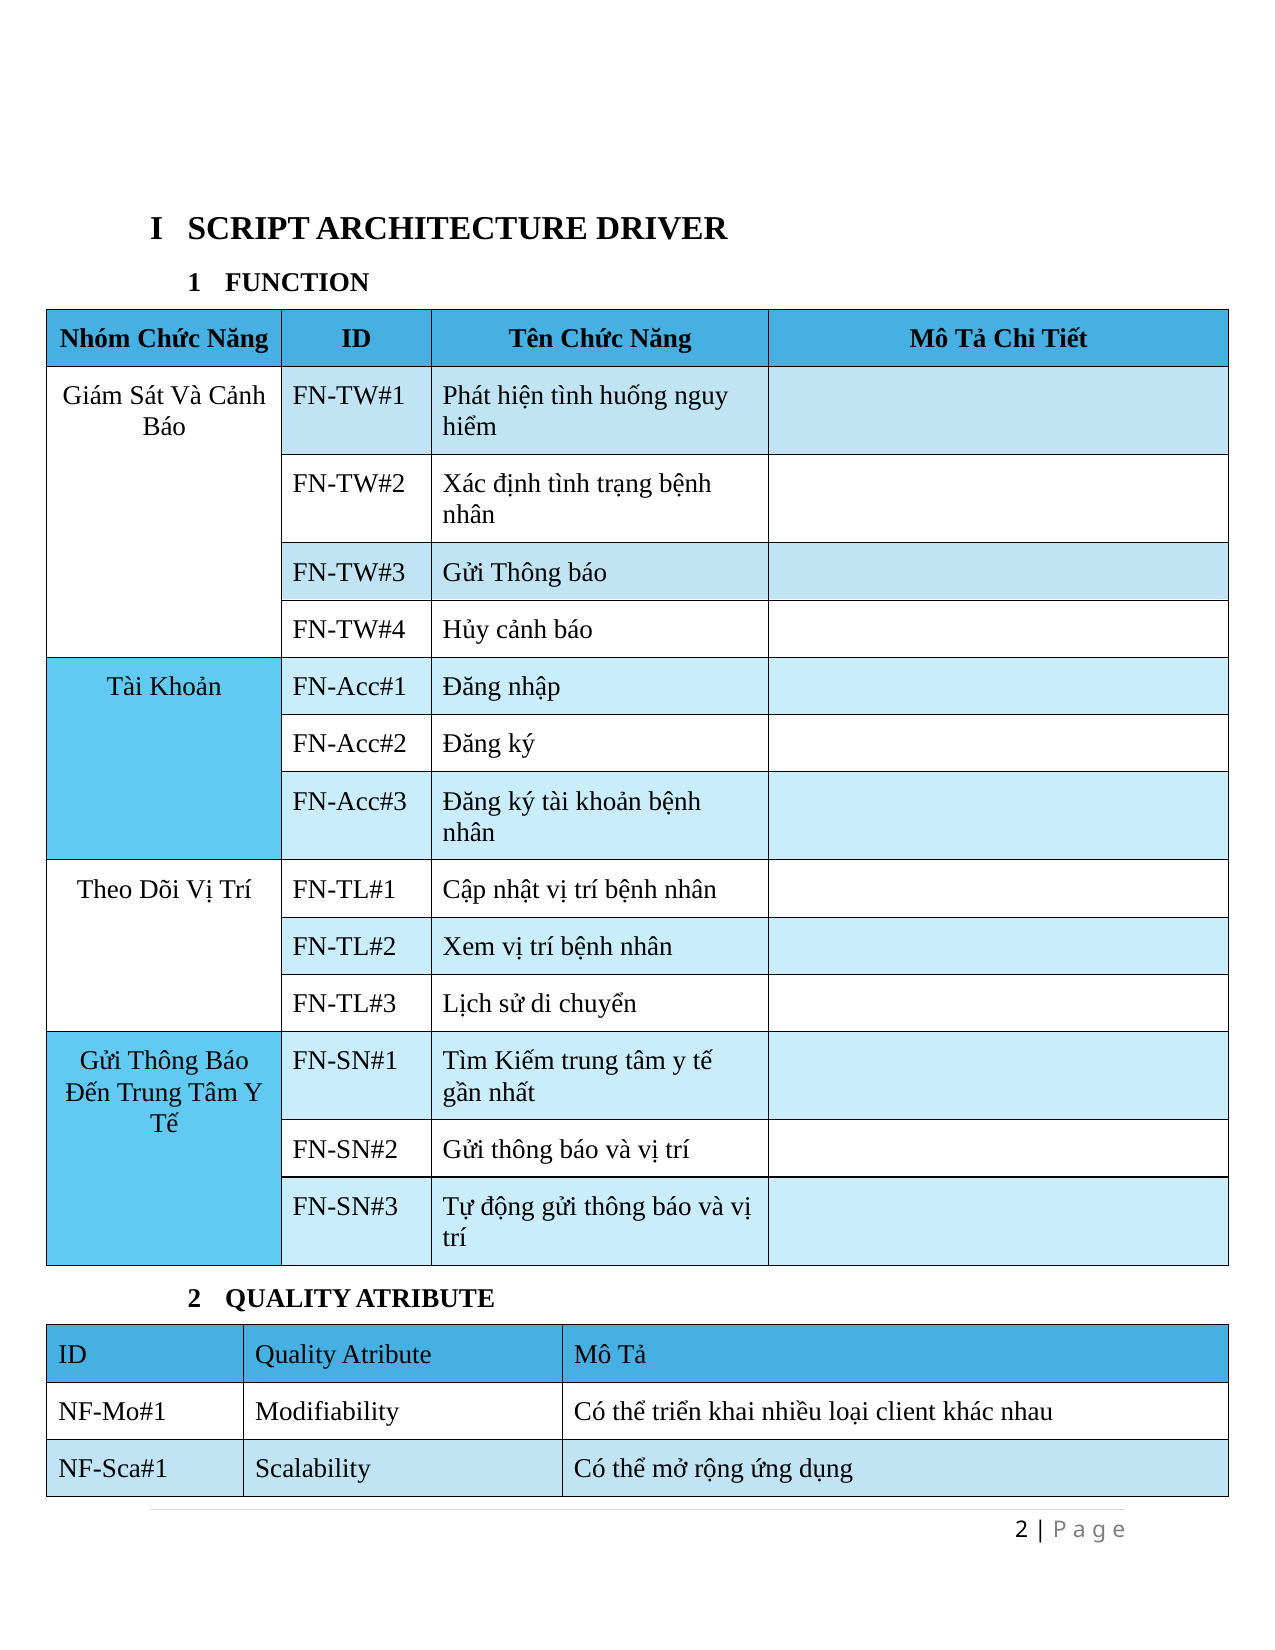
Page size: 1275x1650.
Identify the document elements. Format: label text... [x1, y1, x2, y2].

table_cell Xem vị trí bệnh nhân [432, 918, 768, 974]
table_cell Theo Dõi Vị Trí [47, 860, 281, 1031]
table_cell NF-Sca#1 [47, 1440, 243, 1496]
table_cell [769, 1032, 1228, 1119]
table_cell [769, 975, 1228, 1031]
table_cell FN-SN#1 [282, 1032, 431, 1119]
table_header ID [47, 1325, 243, 1382]
table_cell Có thể triển khai nhiều loại client khác nhau [563, 1383, 1228, 1439]
table_cell FN-TW#2 [282, 455, 431, 542]
table_cell FN-TW#3 [282, 543, 431, 599]
table_header ID [282, 310, 431, 366]
table_cell [769, 543, 1228, 599]
table_cell Gửi Thông báo [432, 543, 768, 599]
table_cell FN-Acc#2 [282, 715, 431, 771]
table_header Nhóm Chức Năng [47, 310, 281, 366]
subtitle SCRIPT ARCHITECTURE DRIVER [150, 208, 1125, 247]
table_cell Hủy cảnh báo [432, 601, 768, 657]
subtitle QUALITY ATRIBUTE [187, 1282, 1125, 1314]
table_cell FN-SN#2 [282, 1120, 431, 1176]
table_cell FN-TL#2 [282, 918, 431, 974]
subtitle FUNCTION [187, 267, 1125, 298]
table_cell Đăng ký [432, 715, 768, 771]
table_cell Modifiability [244, 1383, 562, 1439]
table_cell Tài Khoản [47, 658, 281, 859]
table_cell Gửi thông báo và vị trí [432, 1120, 768, 1176]
table_header Tên Chức Năng [432, 310, 768, 366]
table_cell FN-Acc#3 [282, 772, 431, 859]
table_cell Giám Sát Và Cảnh Báo [47, 367, 281, 657]
table_cell Tự động gửi thông báo và vị trí [432, 1178, 768, 1265]
table_cell FN-SN#3 [282, 1178, 431, 1265]
table_cell [769, 860, 1228, 917]
table_cell FN-TL#3 [282, 975, 431, 1031]
table_cell Lịch sử di chuyển [432, 975, 768, 1031]
table_cell FN-TL#1 [282, 860, 431, 917]
table_cell Tìm Kiếm trung tâm y tế gần nhất [432, 1032, 768, 1119]
table_cell Đăng ký tài khoản bệnh nhân [432, 772, 768, 859]
table_cell Cập nhật vị trí bệnh nhân [432, 860, 768, 917]
table_cell FN-TW#1 [282, 367, 431, 454]
table_cell [769, 918, 1228, 974]
table_cell [769, 715, 1228, 771]
table_cell Xác định tình trạng bệnh nhân [432, 455, 768, 542]
table_cell FN-TW#4 [282, 601, 431, 657]
table_cell [769, 367, 1228, 454]
table_cell [769, 1120, 1228, 1176]
table_cell FN-Acc#1 [282, 658, 431, 714]
table_cell NF-Mo#1 [47, 1383, 243, 1439]
table_cell Đăng nhập [432, 658, 768, 714]
table_cell [769, 455, 1228, 542]
table_header Quality Atribute [244, 1325, 562, 1382]
table_cell Có thể mở rộng ứng dụng [563, 1440, 1228, 1496]
table_cell Gửi Thông Báo Đến Trung Tâm Y Tế [47, 1032, 281, 1265]
table_cell [769, 772, 1228, 859]
table_header Mô Tả Chi Tiết [769, 310, 1228, 366]
table_cell Scalability [244, 1440, 562, 1496]
table_cell [769, 658, 1228, 714]
table_cell [769, 601, 1228, 657]
table_cell Phát hiện tình huống nguy hiểm [432, 367, 768, 454]
table_cell [769, 1178, 1228, 1265]
table_header Mô Tả [563, 1325, 1228, 1382]
